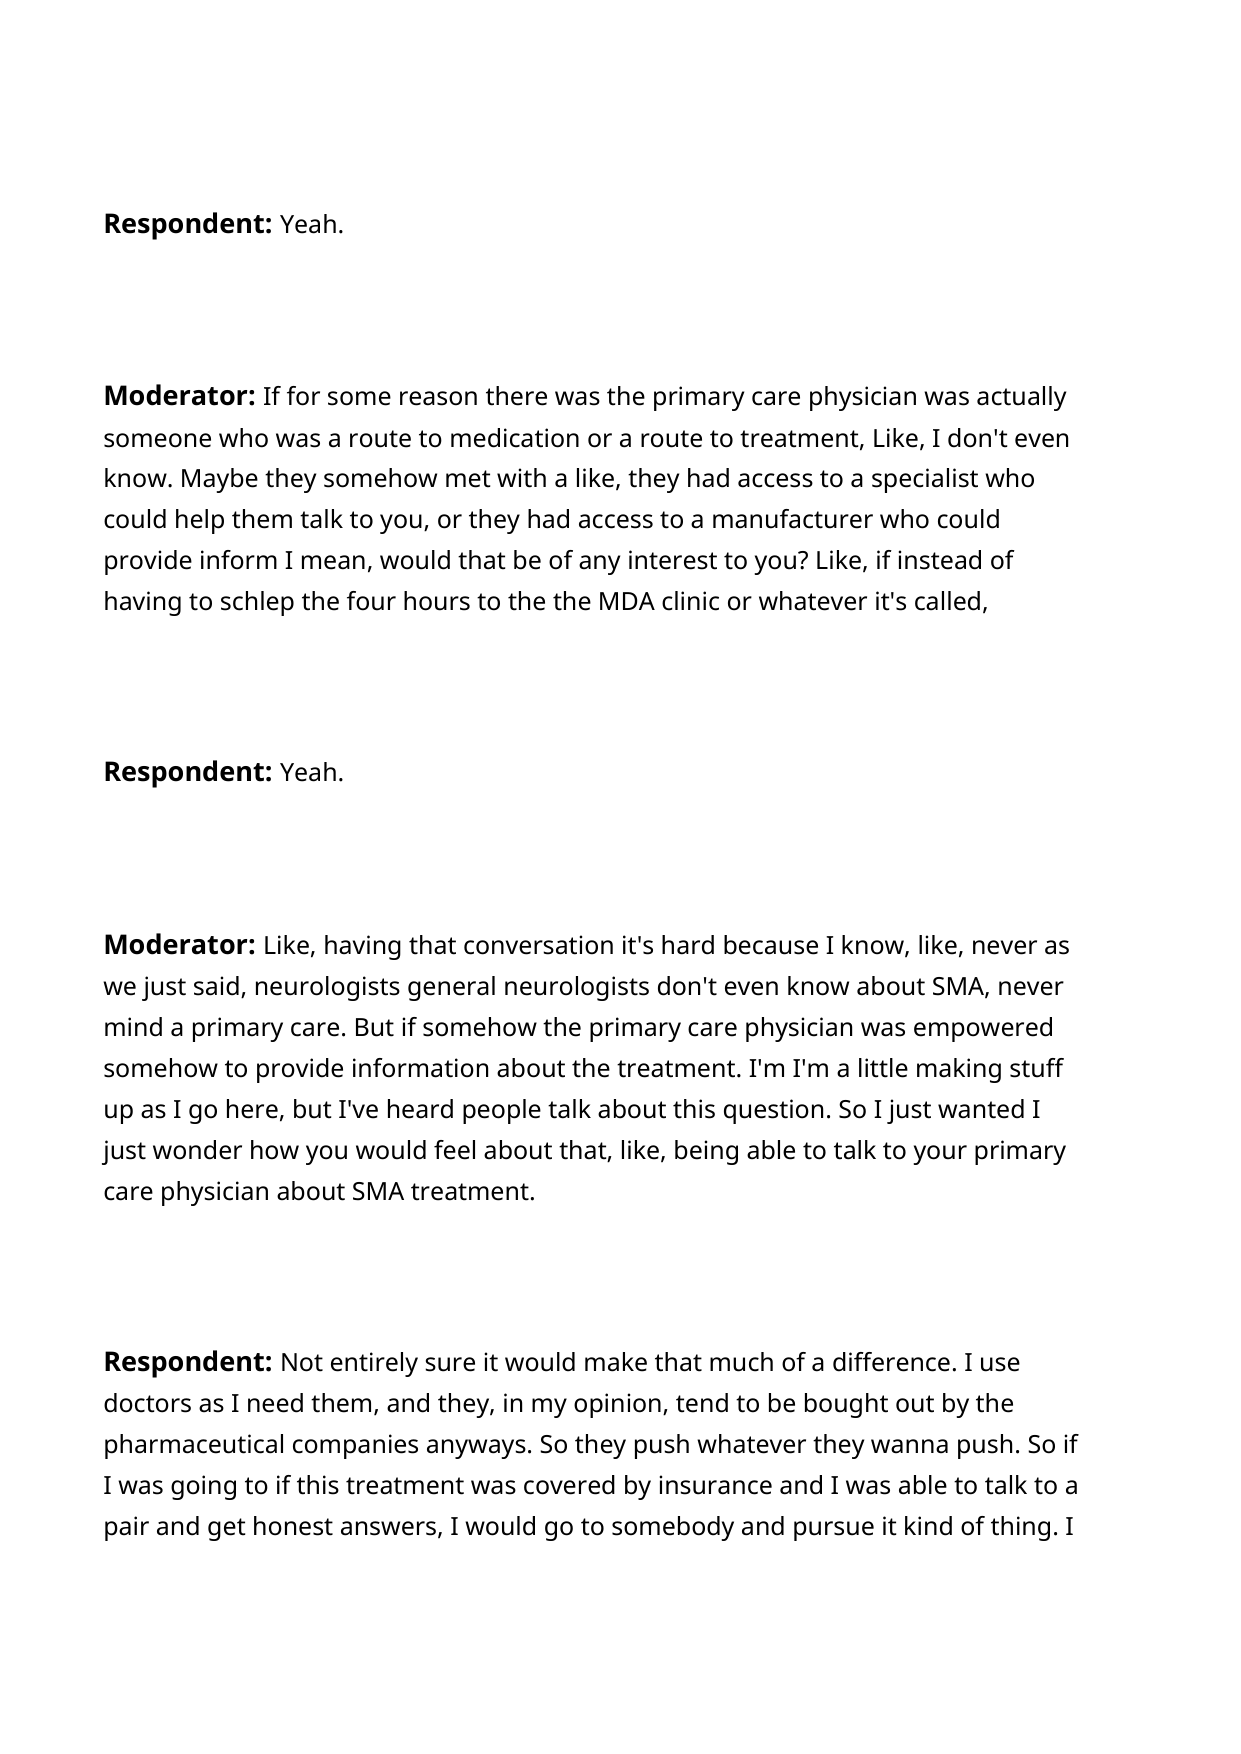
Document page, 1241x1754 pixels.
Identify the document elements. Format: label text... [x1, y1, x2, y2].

text Moderator: Like, having that conversation it's hard because I know, like, never as we just said, neurologists general neurologists don't even know about SMA, never mind a primary care. But if somehow the primary care physician was empowered somehow to provide information about the treatment. I'm I'm a little making stuff up as I go here, but I've heard people talk about this question. So I just wanted I just wonder how you would feel about that, like, being able to talk to your primary care physician about SMA treatment. [103, 925, 1090, 1207]
text Moderator: If for some reason there was the primary care physician was actually someone who was a route to medication or a route to treatment, Like, I don't even know. Maybe they somehow met with a like, they had access to a specialist who could help them talk to you, or they had access to a manufacturer who could provide inform I mean, would that be of any interest to you? Like, if instead of having to schlep the four hours to the the MDA clinic or whatever it's called, [103, 377, 1090, 618]
text Respondent: Yeah. [103, 753, 1090, 790]
text Respondent: Yeah. [103, 204, 1090, 241]
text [103, 1342, 1090, 1542]
